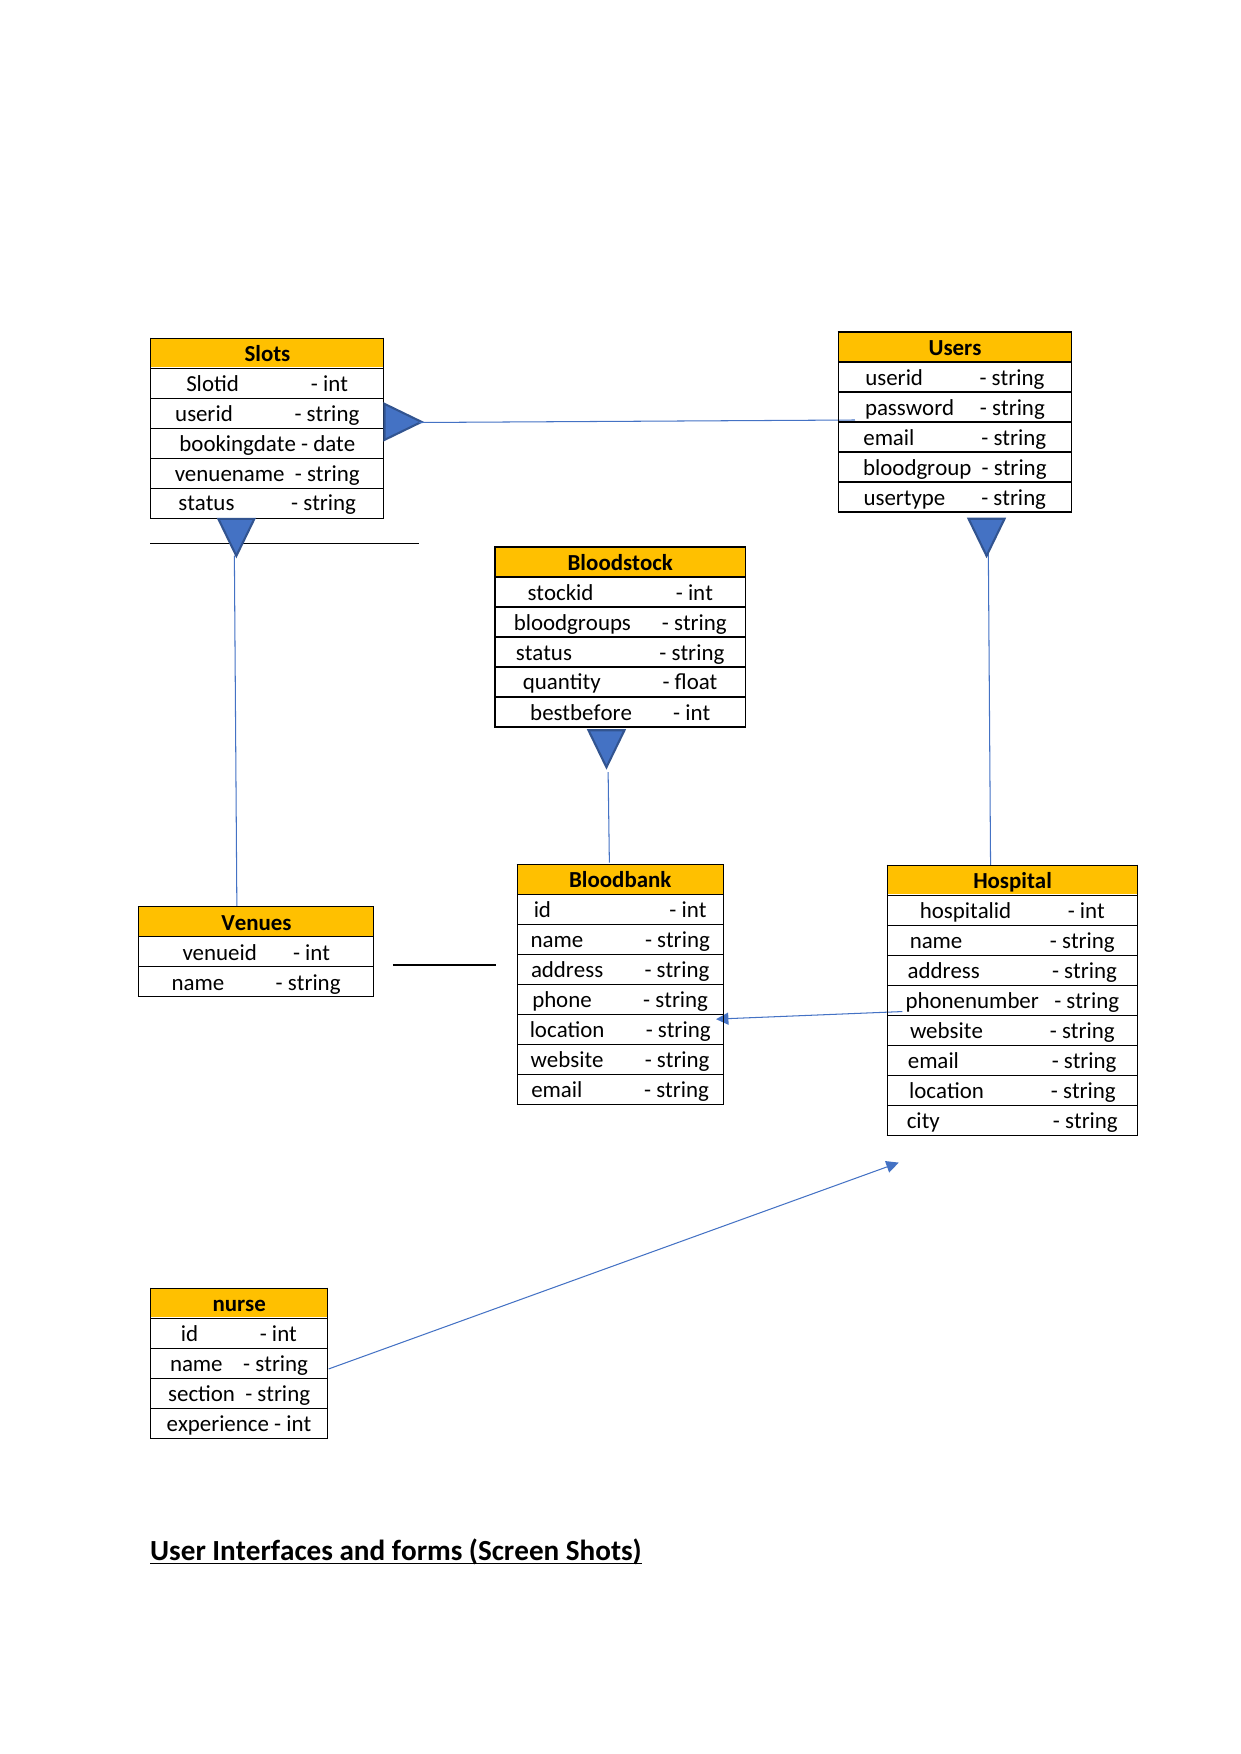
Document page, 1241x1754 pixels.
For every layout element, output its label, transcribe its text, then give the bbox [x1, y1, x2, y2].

table_cell venueid - int [139, 937, 373, 966]
table_header Hospital [888, 866, 1137, 894]
text User Interfaces and forms (Screen Shots) [150, 1532, 1090, 1568]
table_cell name - string [888, 926, 1137, 954]
table_cell phone - string [518, 985, 723, 1014]
table_cell bookingdate - date [151, 429, 383, 457]
table_cell status - string [151, 489, 383, 517]
table_cell userid - string [151, 399, 383, 427]
table_cell section - string [151, 1379, 327, 1407]
table_cell usertype - string [839, 483, 1071, 511]
table_header nurse [151, 1289, 327, 1317]
table_cell email - string [839, 423, 1071, 451]
table_header Bloodstock [496, 548, 745, 576]
table_cell name - string [139, 967, 373, 996]
table_cell bestbefore - int [496, 698, 745, 726]
table_cell address - string [888, 956, 1137, 984]
table_cell address - string [518, 955, 723, 984]
table_cell location - string [888, 1076, 1137, 1104]
table_cell bloodgroups - string [496, 608, 745, 636]
table_cell experience - int [151, 1409, 327, 1437]
table_cell email - string [518, 1075, 723, 1104]
table_cell userid - string [839, 363, 1071, 391]
table_cell stockid - int [496, 578, 745, 606]
table_cell Slotid - int [151, 369, 383, 397]
table_cell id - int [151, 1319, 327, 1347]
table_cell location - string [518, 1015, 723, 1044]
table_cell status - string [496, 638, 745, 666]
table_cell venuename - string [151, 459, 383, 487]
table_cell phonenumber - string [888, 986, 1137, 1014]
table_cell website - string [518, 1045, 723, 1074]
table_header Users [839, 333, 1071, 361]
table_header Venues [139, 907, 373, 936]
table_cell email - string [888, 1046, 1137, 1074]
table_cell name - string [518, 925, 723, 954]
table_cell quantity - float [496, 668, 745, 696]
table_header Slots [151, 339, 383, 367]
table_cell password - string [839, 393, 1071, 421]
table_cell bloodgroup - string [839, 453, 1071, 481]
table_header Bloodbank [518, 865, 723, 894]
table_cell website - string [888, 1016, 1137, 1044]
table_cell city - string [888, 1106, 1137, 1134]
table_cell name - string [151, 1349, 327, 1377]
table_cell hospitalid - int [888, 896, 1137, 924]
table_cell id - int [518, 895, 723, 924]
